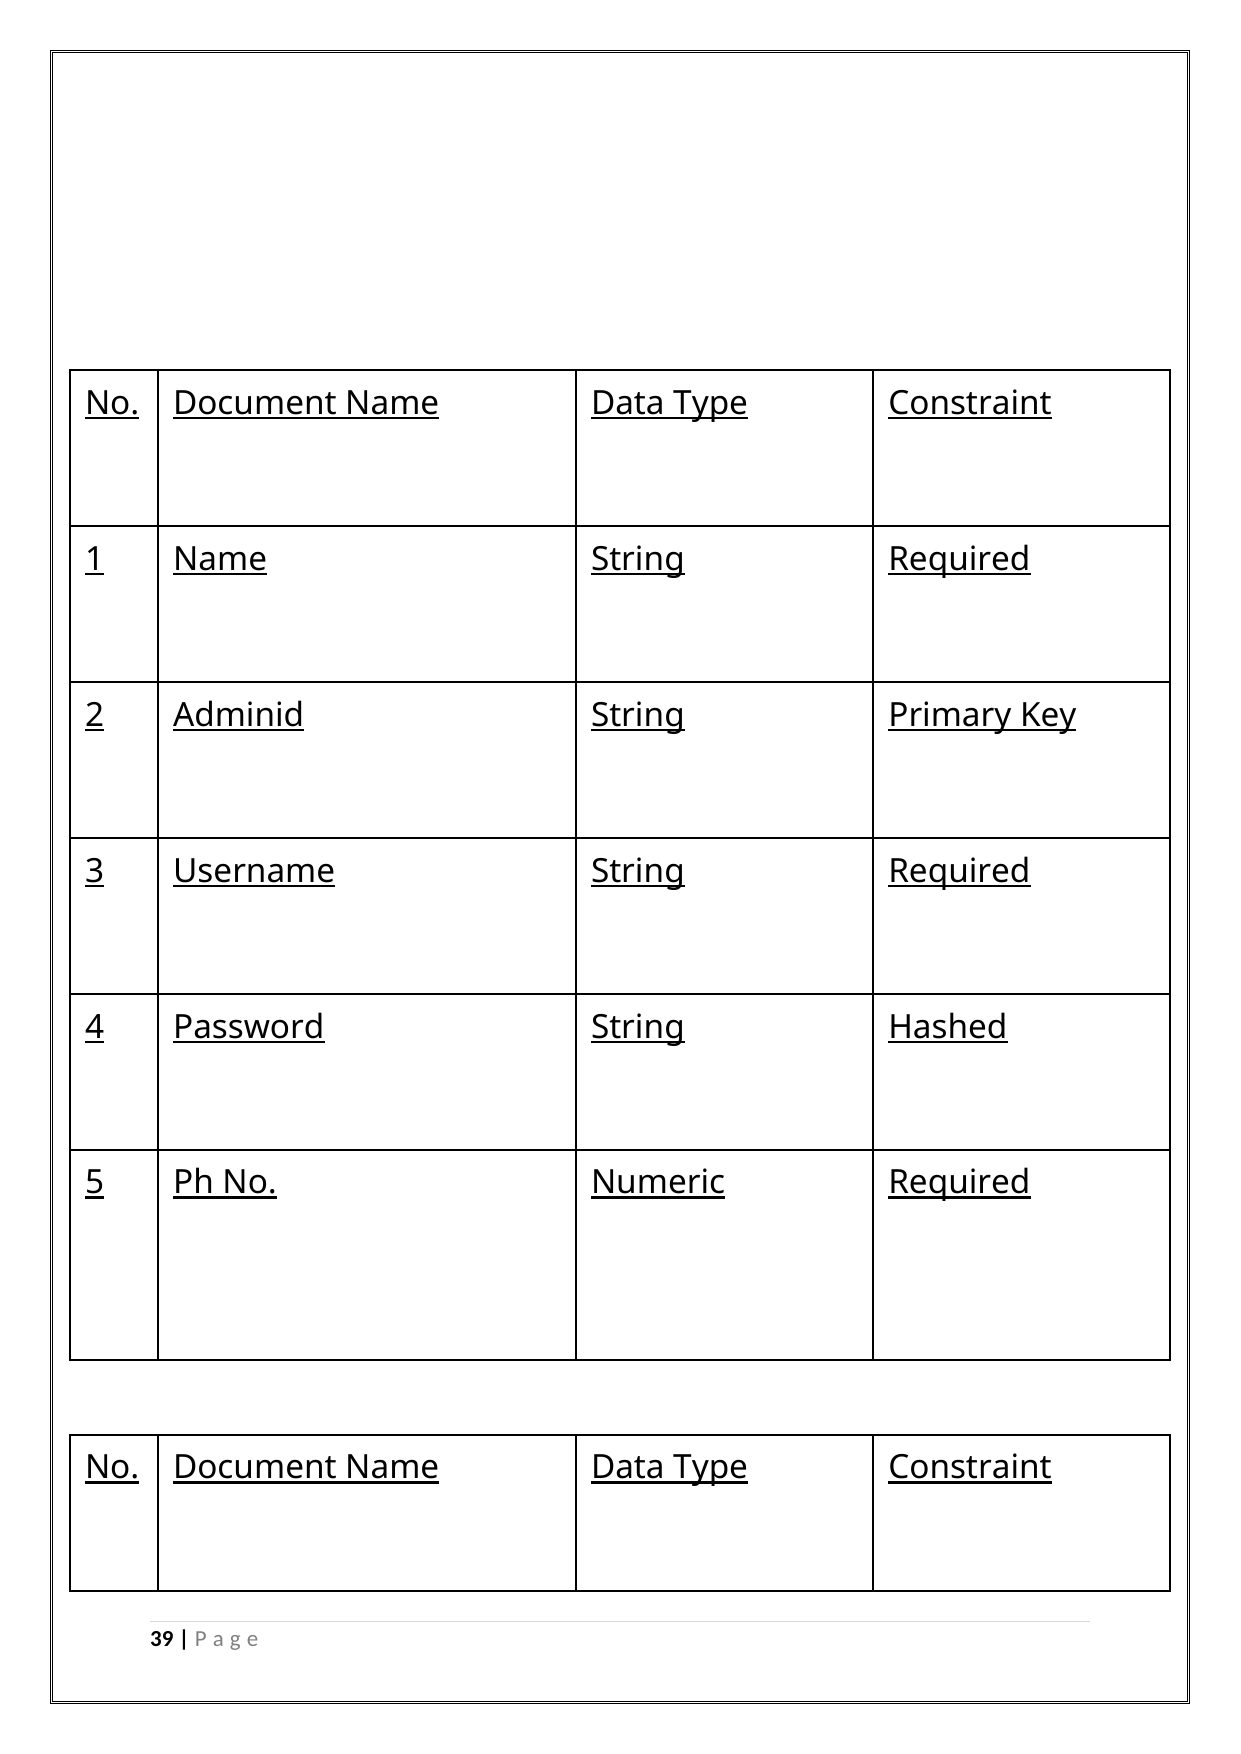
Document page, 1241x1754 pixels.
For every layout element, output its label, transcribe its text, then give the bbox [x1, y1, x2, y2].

table_cell Ph No. [159, 1151, 575, 1358]
table_header No. [71, 371, 157, 525]
table_header Data Type [577, 1436, 872, 1589]
table_cell 4 [71, 995, 157, 1149]
table_header Data Type [577, 371, 872, 525]
table_header Document Name [159, 1436, 575, 1589]
table_cell Required [874, 839, 1169, 993]
table_cell Hashed [874, 995, 1169, 1149]
table_cell String [577, 995, 872, 1149]
table_cell Adminid [159, 683, 575, 837]
table_header Constraint [874, 1436, 1169, 1589]
table_cell String [577, 527, 872, 681]
table_cell String [577, 839, 872, 993]
table_cell Username [159, 839, 575, 993]
table_cell Numeric [577, 1151, 872, 1358]
table_cell 5 [71, 1151, 157, 1358]
table_cell 1 [71, 527, 157, 681]
table_cell 3 [71, 839, 157, 993]
table_header Document Name [159, 371, 575, 525]
table_cell String [577, 683, 872, 837]
table_cell Required [874, 1151, 1169, 1358]
table_cell 2 [71, 683, 157, 837]
table_cell Password [159, 995, 575, 1149]
table_header No. [71, 1436, 157, 1589]
table_cell Name [159, 527, 575, 681]
table_cell Primary Key [874, 683, 1169, 837]
table_header Constraint [874, 371, 1169, 525]
table_cell Required [874, 527, 1169, 681]
